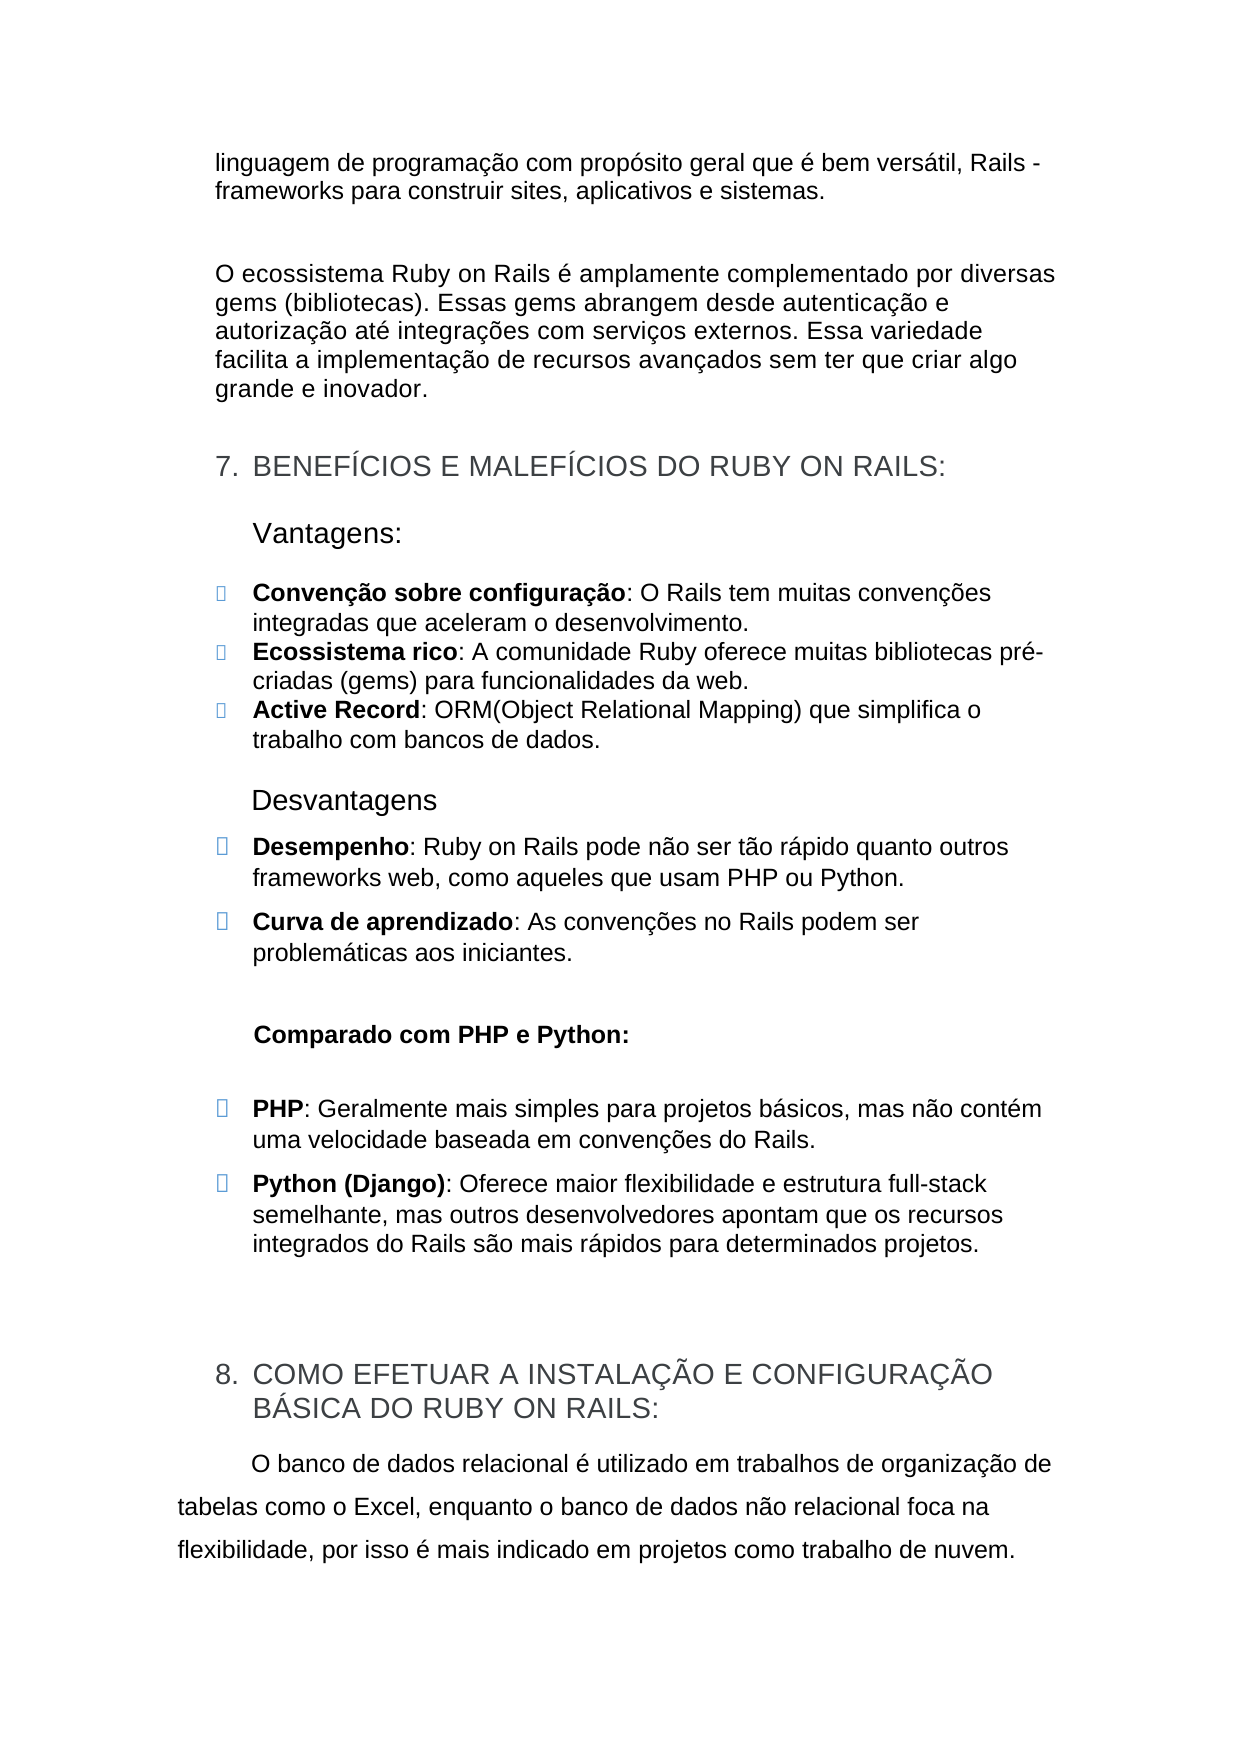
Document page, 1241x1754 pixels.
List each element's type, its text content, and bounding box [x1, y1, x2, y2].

list Curva de aprendizado: As convenções no Rails podem ser problemáticas aos iniciantes. [215, 904, 1063, 967]
list Active Record: ORM(Object Relational Mapping) que simplifica o trabalho com bancos de dados. [215, 695, 1063, 753]
text Comparado com PHP e Python: [177, 1021, 1063, 1078]
list COMO EFETUAR A INSTALAÇÃO E CONFIGURAÇÃO BÁSICA DO RUBY ON RAILS: [215, 1357, 1063, 1424]
list Convenção sobre configuração: O Rails tem muitas convenções integradas que aceleram o desenvolvimento. [215, 578, 1063, 637]
list Python (Django): Oferece maior flexibilidade e estrutura full-stack semelhante, mas outros desenvolvedores apontam que os recursos integrados do Rails são mais rápidos para determinados projetos. [215, 1166, 1063, 1257]
list Ecossistema rico: A comunidade Ruby oferece muitas bibliotecas pré-criadas (gems) para funcionalidades da web. [215, 637, 1063, 695]
list Vantagens: [252, 516, 1063, 549]
list Desempenho: Ruby on Rails pode não ser tão rápido quanto outros frameworks web, como aqueles que usam PHP ou Python. [215, 829, 1063, 891]
text Desvantagens [251, 783, 1063, 816]
text O ecossistema Ruby on Rails é amplamente complementado por diversas gems (bibliotecas). Essas gems abrangem desde autenticação e autorização até integrações com serviços externos. Essa variedade facilita a implementação de recursos avançados sem ter que criar algo grande e inovador. [215, 259, 1063, 403]
list PHP: Geralmente mais simples para projetos básicos, mas não contém uma velocidade baseada em convenções do Rails. [215, 1091, 1063, 1153]
list BENEFÍCIOS E MALEFÍCIOS DO RUBY ON RAILS: [215, 449, 1063, 482]
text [215, 148, 1063, 205]
text O banco de dados relacional é utilizado em trabalhos de organização de tabelas como o Excel, enquanto o banco de dados não relacional foca na flexibilidade, por isso é mais indicado em projetos como trabalho de nuvem. [177, 1449, 1063, 1564]
